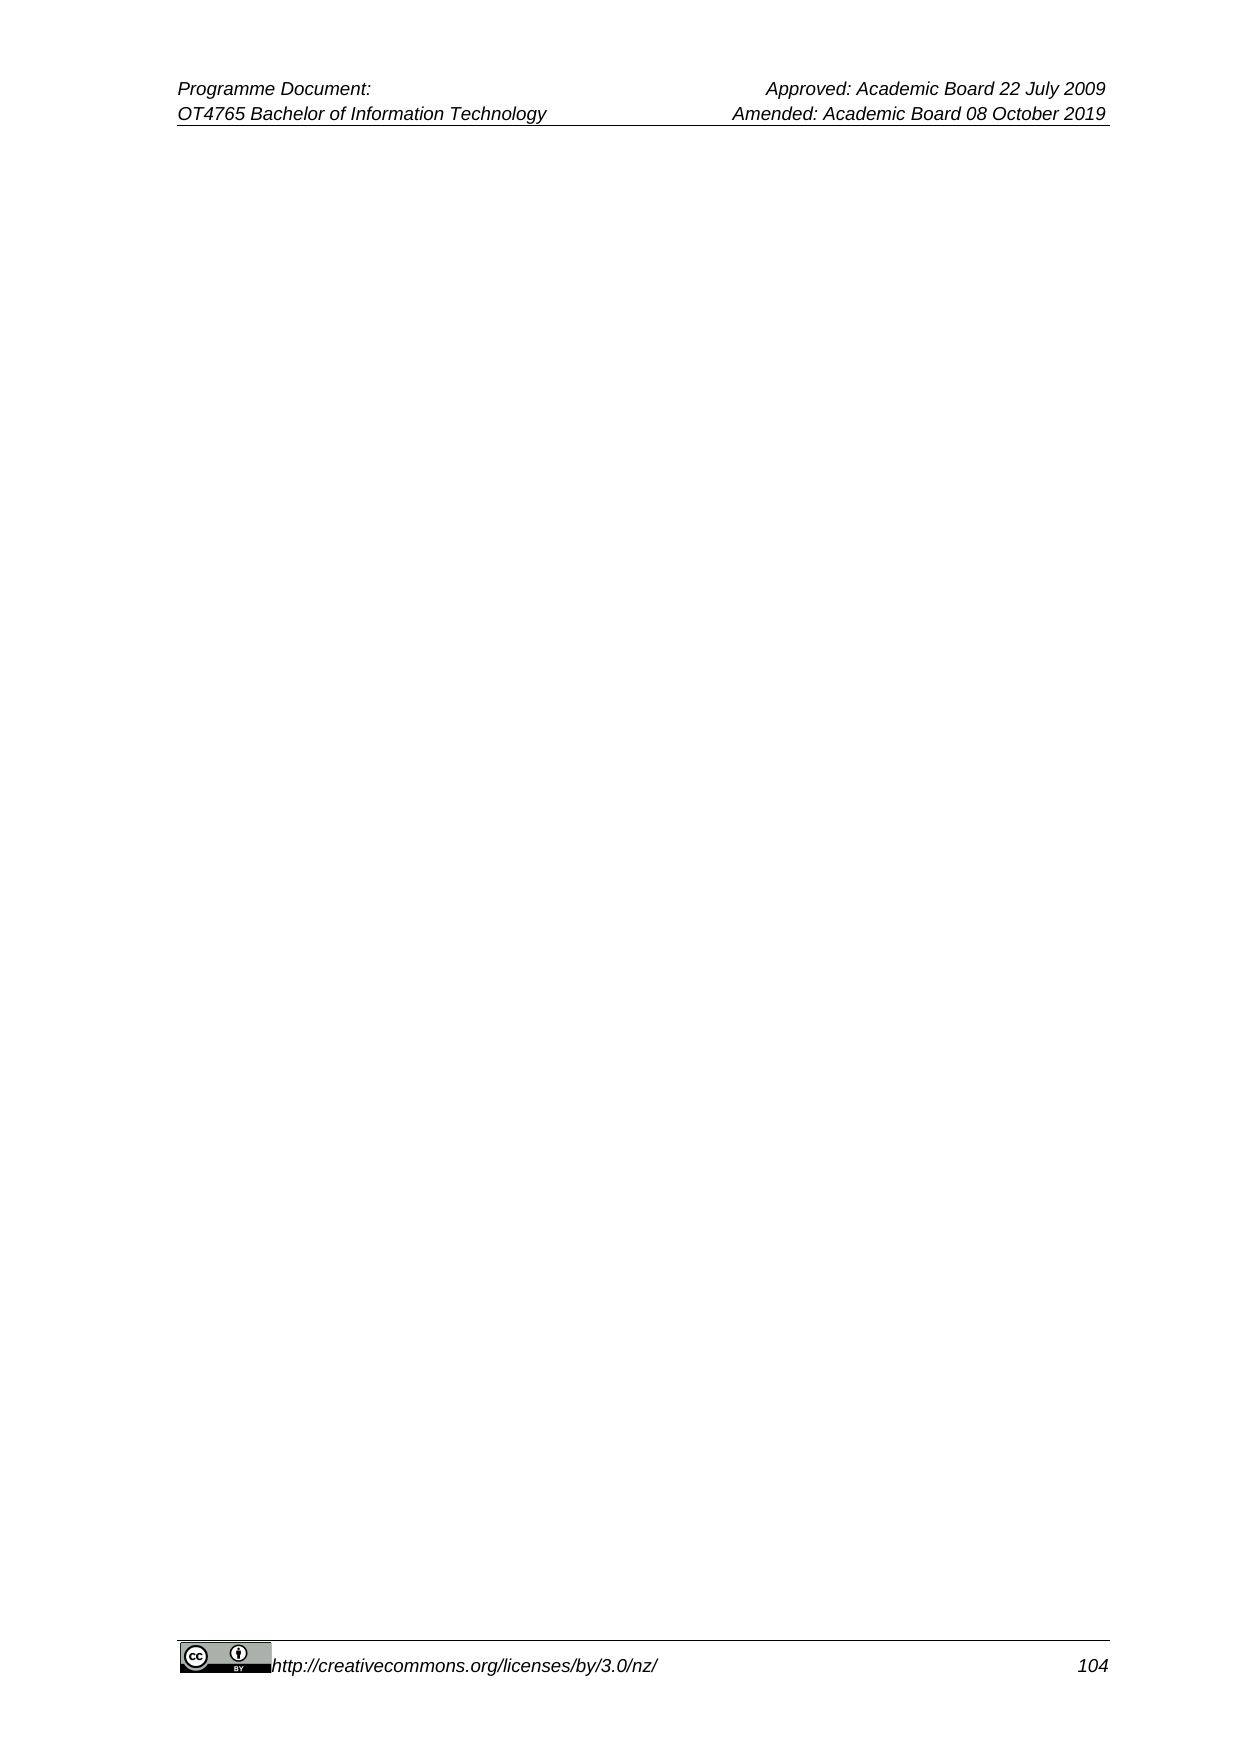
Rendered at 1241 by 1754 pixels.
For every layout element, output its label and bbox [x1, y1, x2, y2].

picture [180, 1642, 272, 1673]
